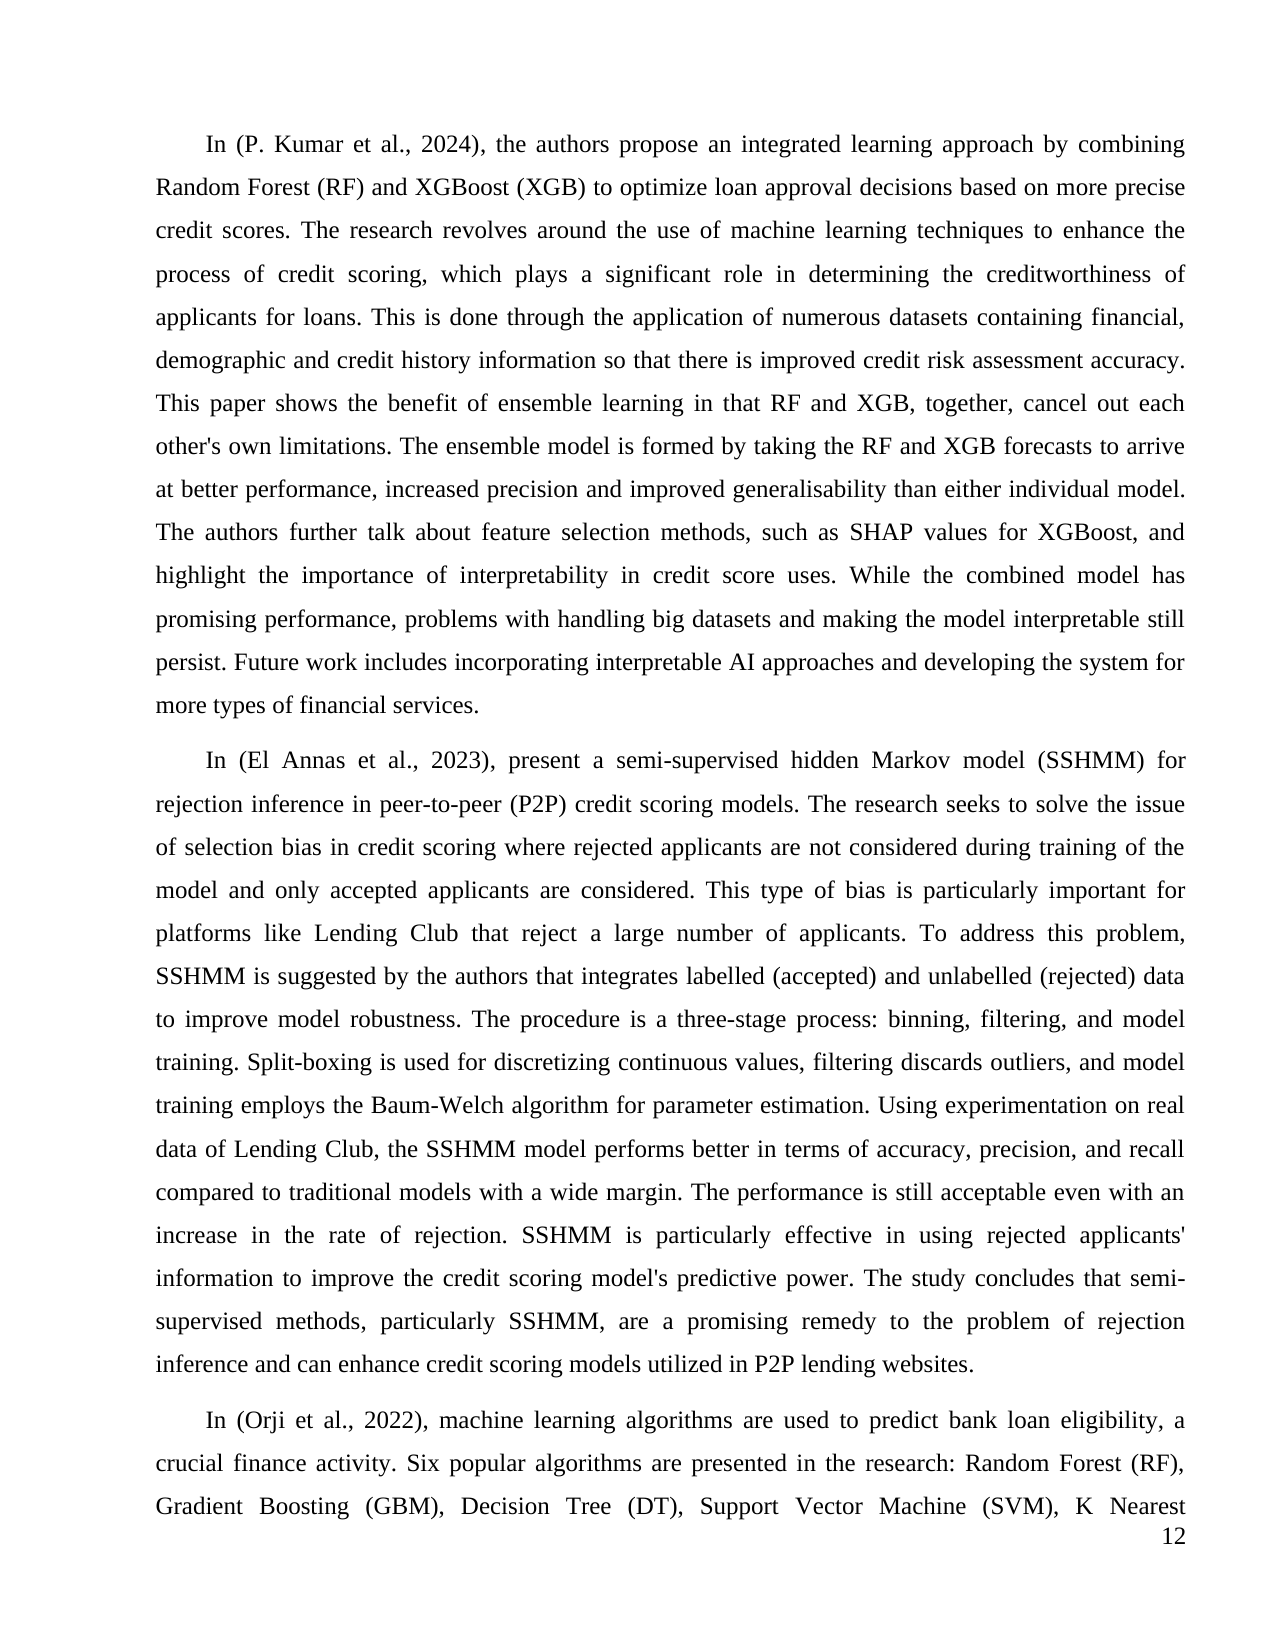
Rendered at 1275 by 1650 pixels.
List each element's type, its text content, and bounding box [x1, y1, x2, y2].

text In , present a semi-supervised hidden Markov model (SSHMM) for rejection inference in peer-to-peer (P2P) credit scoring models. The research seeks to solve the issue of selection bias in credit scoring where rejected applicants are not considered during training of the model and only accepted applicants are considered. This type of bias is particularly important for platforms like Lending Club that reject a large number of applicants. To address this problem, SSHMM is suggested by the authors that integrates labelled (accepted) and unlabelled (rejected) data to improve model robustness. The procedure is a three-stage process: binning, filtering, and model training. Split-boxing is used for discretizing continuous values, filtering discards outliers, and model training employs the Baum-Welch algorithm for parameter estimation. Using experimentation on real data of Lending Club, the SSHMM model performs better in terms of accuracy, precision, and recall compared to traditional models with a wide margin. The performance is still acceptable even with an increase in the rate of rejection. SSHMM is particularly effective in using rejected applicants' information to improve the credit scoring model's predictive power. The study concludes that semi-supervised methods, particularly SSHMM, are a promising remedy to the problem of rejection inference and can enhance credit scoring models utilized in P2P lending websites. [155, 746, 1186, 1378]
text In , the authors propose an integrated learning approach by combining Random Forest (RF) and XGBoost (XGB) to optimize loan approval decisions based on more precise credit scores. The research revolves around the use of machine learning techniques to enhance the process of credit scoring, which plays a significant role in determining the creditworthiness of applicants for loans. This is done through the application of numerous datasets containing financial, demographic and credit history information so that there is improved credit risk assessment accuracy. This paper shows the benefit of ensemble learning in that RF and XGB, together, cancel out each other's own limitations. The ensemble model is formed by taking the RF and XGB forecasts to arrive at better performance, increased precision and improved generalisability than either individual model. The authors further talk about feature selection methods, such as SHAP values for XGBoost, and highlight the importance of interpretability in credit score uses. While the combined model has promising performance, problems with handling big datasets and making the model interpretable still persist. Future work includes incorporating interpretable AI approaches and developing the system for more types of financial services. [155, 129, 1186, 719]
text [155, 1405, 1186, 1520]
